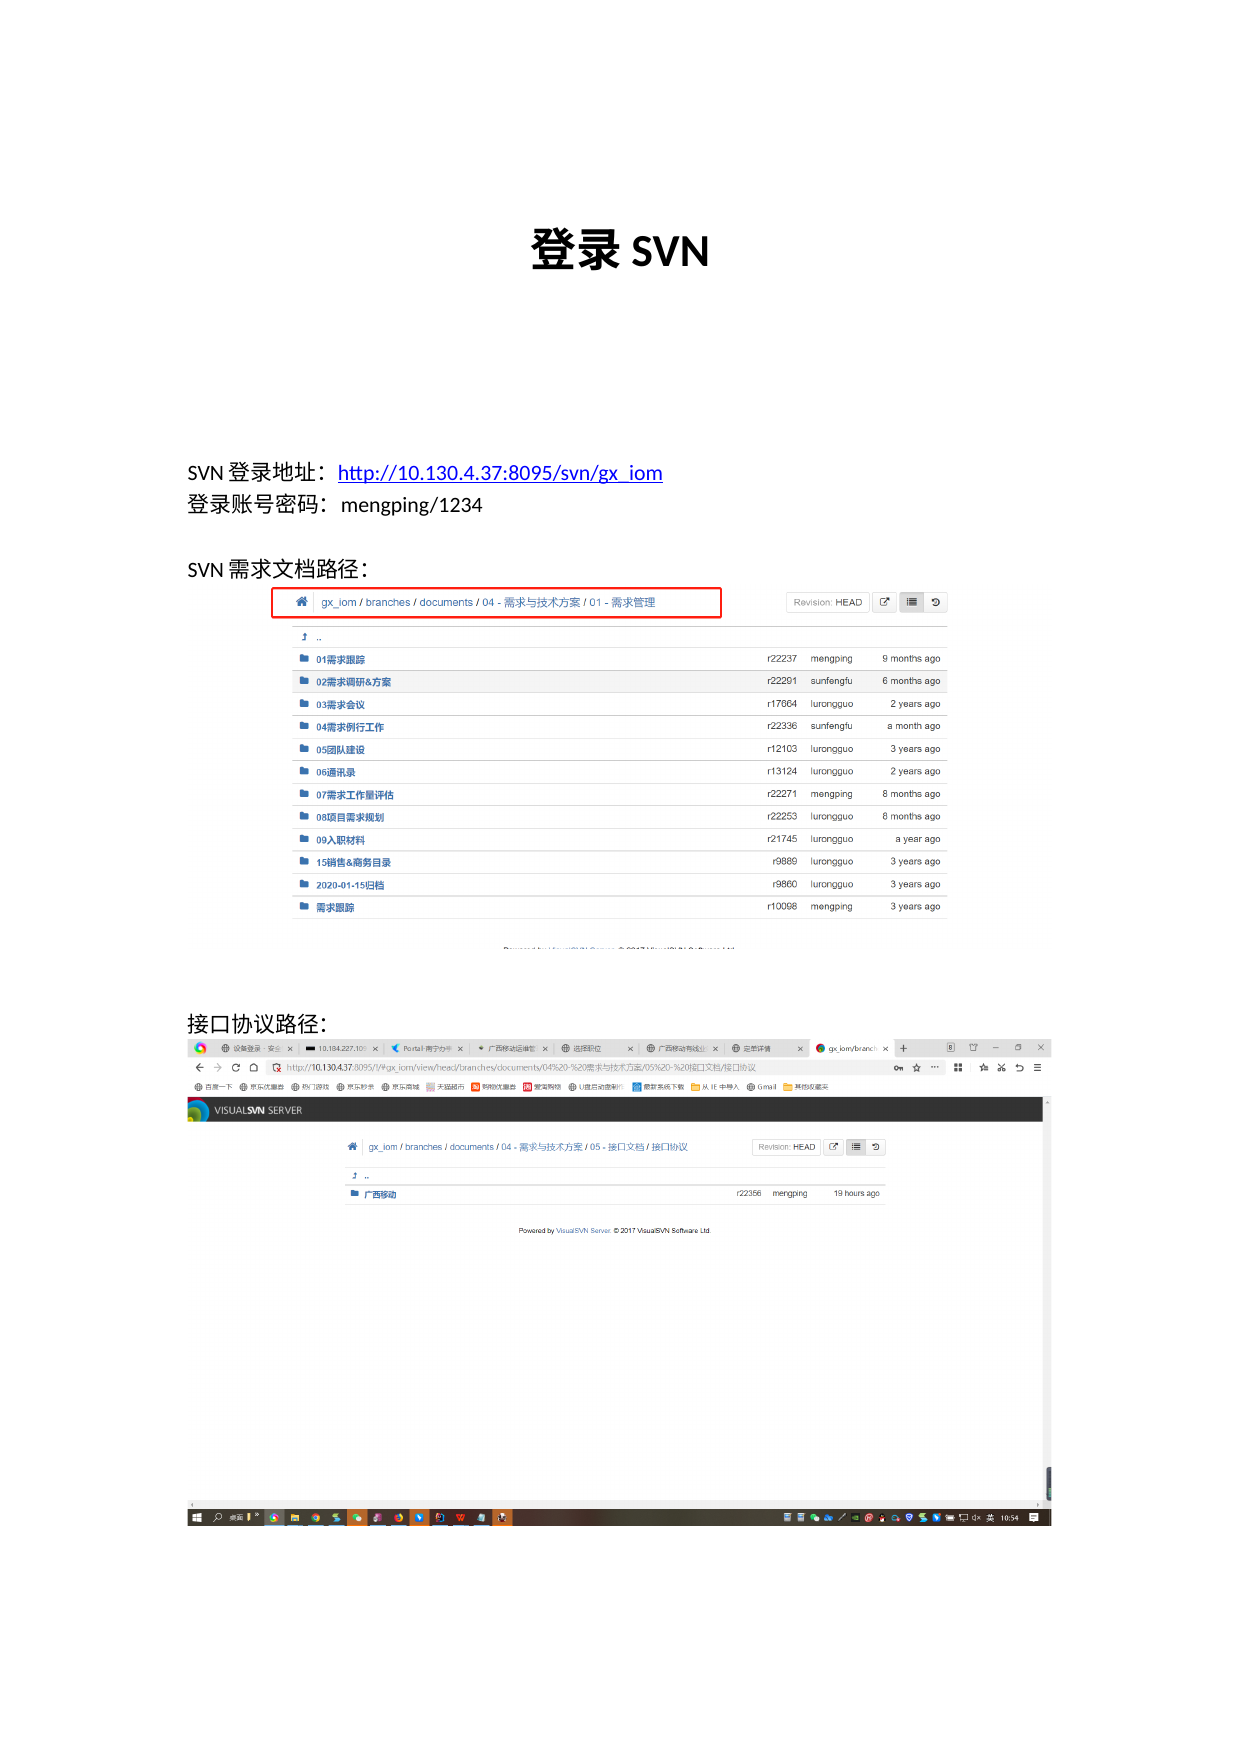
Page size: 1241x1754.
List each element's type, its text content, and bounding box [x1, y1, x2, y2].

picture [187, 584, 1053, 949]
subtitle 登录SVN [187, 197, 1053, 295]
text SVN登录地址：http://10.130.4.37:8095/svn/gx_iom [187, 454, 1053, 487]
text 接口协议路径： [187, 1007, 1053, 1039]
text SVN需求文档路径： [187, 552, 1053, 584]
text 登录账号密码：mengping/1234 [187, 487, 1053, 519]
picture [187, 1039, 1052, 1526]
